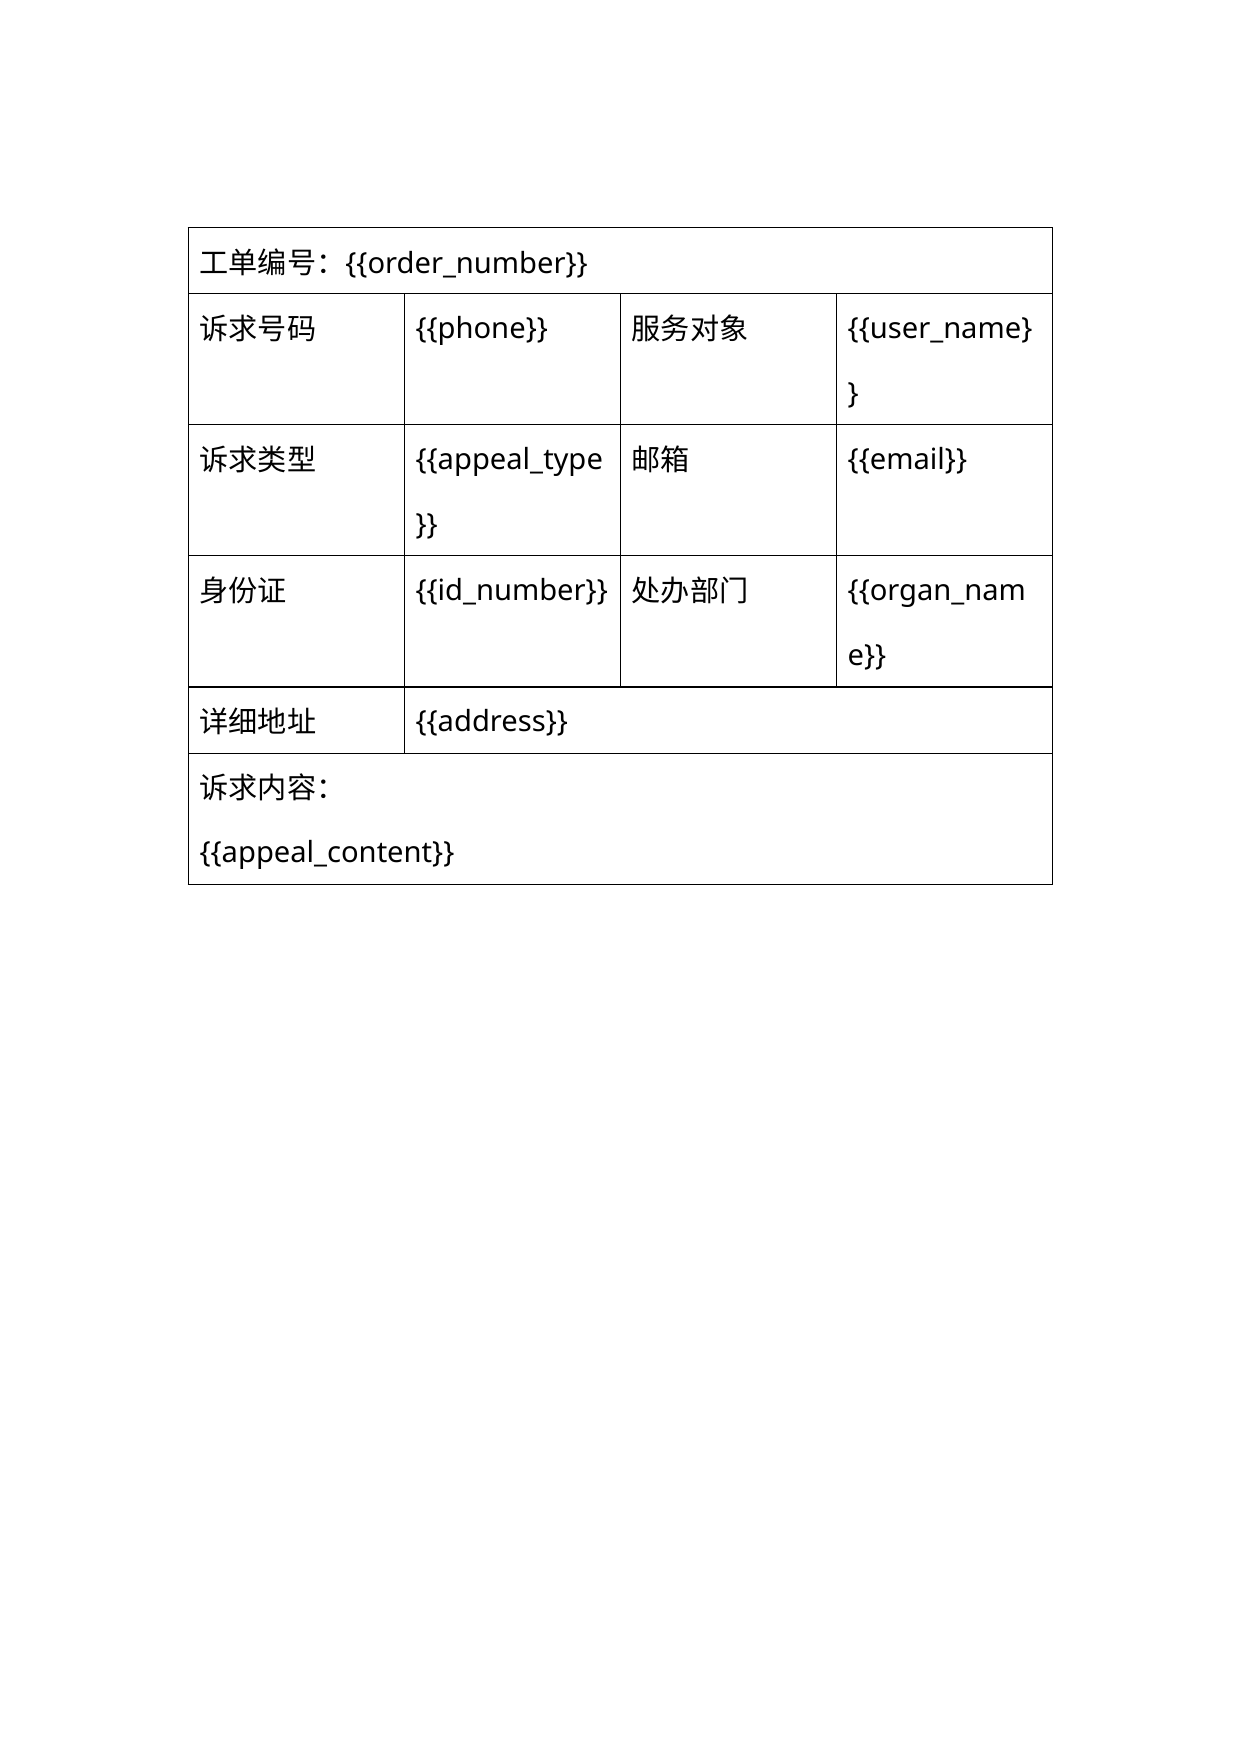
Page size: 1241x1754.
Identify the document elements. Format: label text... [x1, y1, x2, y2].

table_cell {{organ_name}} [837, 556, 1052, 686]
table_cell {{id_number}} [405, 556, 620, 686]
table_cell {{email}} [837, 425, 1052, 555]
table_header 工单编号：{{order_number}} [189, 228, 1052, 293]
table_cell 详细地址 [189, 688, 404, 752]
table_cell {{address}} [405, 688, 1052, 752]
table_cell {{appeal_type}} [405, 425, 620, 555]
table_cell {{phone}} [405, 294, 620, 424]
table_cell 邮箱 [621, 425, 836, 555]
table_cell 处办部门 [621, 556, 836, 686]
table_cell 诉求类型 [189, 425, 404, 555]
table_cell {{user_name}} [837, 294, 1052, 424]
table_cell 诉求号码 [189, 294, 404, 424]
table_cell 身份证 [189, 556, 404, 686]
table_cell 诉求内容： {{appeal_content}} [189, 754, 1052, 883]
table_cell 服务对象 [621, 294, 836, 424]
